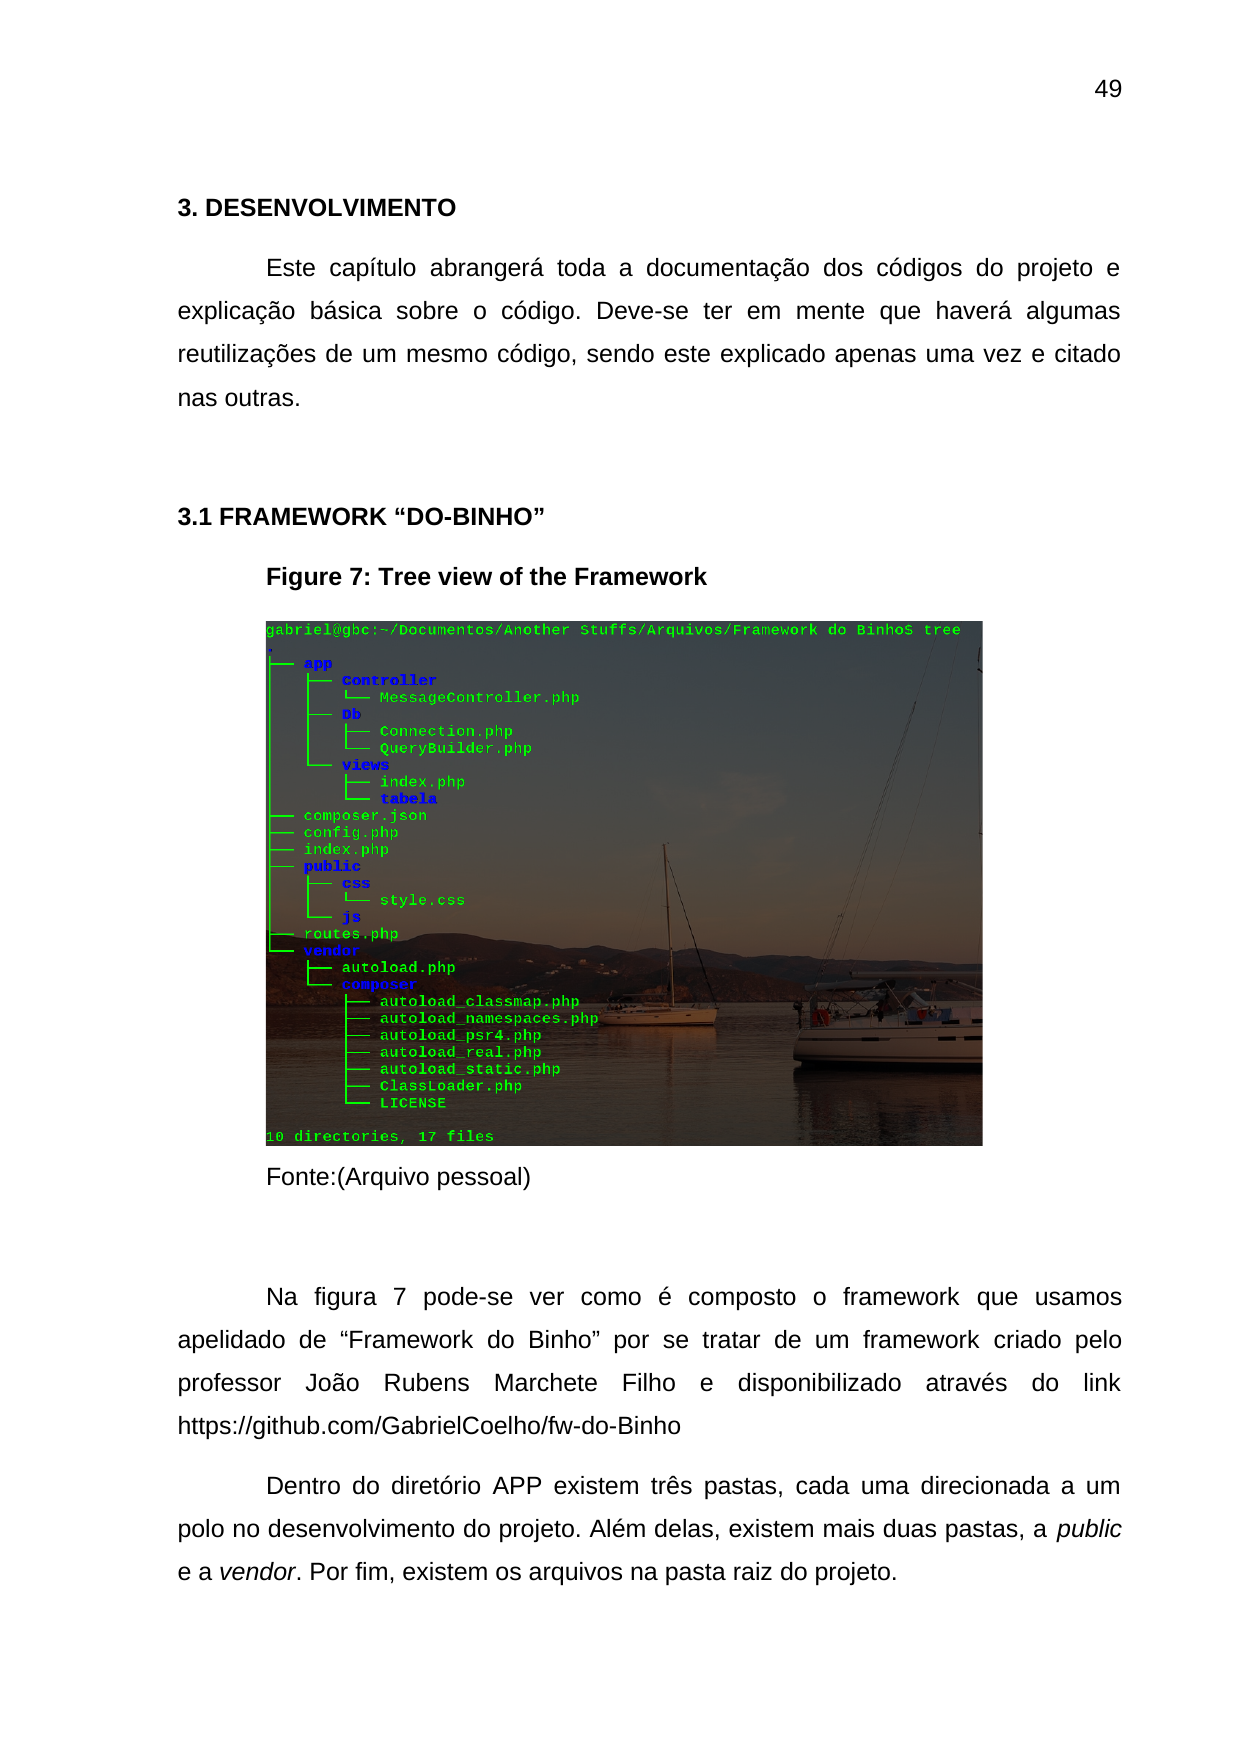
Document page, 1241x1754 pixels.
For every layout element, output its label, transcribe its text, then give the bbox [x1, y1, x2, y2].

subtitle 3. DESENVOLVIMENTO [177, 193, 1122, 222]
subtitle Fonte:(Arquivo pessoal) [177, 1162, 1122, 1191]
subtitle Este capítulo abrangerá toda a documentação dos códigos do projeto e explicação básica sobre o código. Deve-se ter em mente que haverá algumas reutilizações de um mesmo código, sendo este explicado apenas uma vez e citado nas outras. [177, 253, 1122, 411]
subtitle 3.1 FRAMEWORK “DO-BINHO” [177, 502, 1122, 531]
picture [265, 621, 983, 1146]
subtitle Na figura 7 pode-se ver como é composto o framework que usamos apelidado de “Framework do Binho” por se tratar de um framework criado pelo professor João Rubens Marchete Filho e disponibilizado através do link https://github.com/GabrielCoelho/fw-do-Binho [177, 1282, 1122, 1440]
subtitle Figure 7: Tree view of the Framework [177, 562, 1122, 591]
subtitle Dentro do diretório APP existem três pastas, cada uma direcionada a um polo no desenvolvimento do projeto. Além delas, existem mais duas pastas, a public e a vendor. Por fim, existem os arquivos na pasta raiz do projeto. [177, 1471, 1122, 1586]
